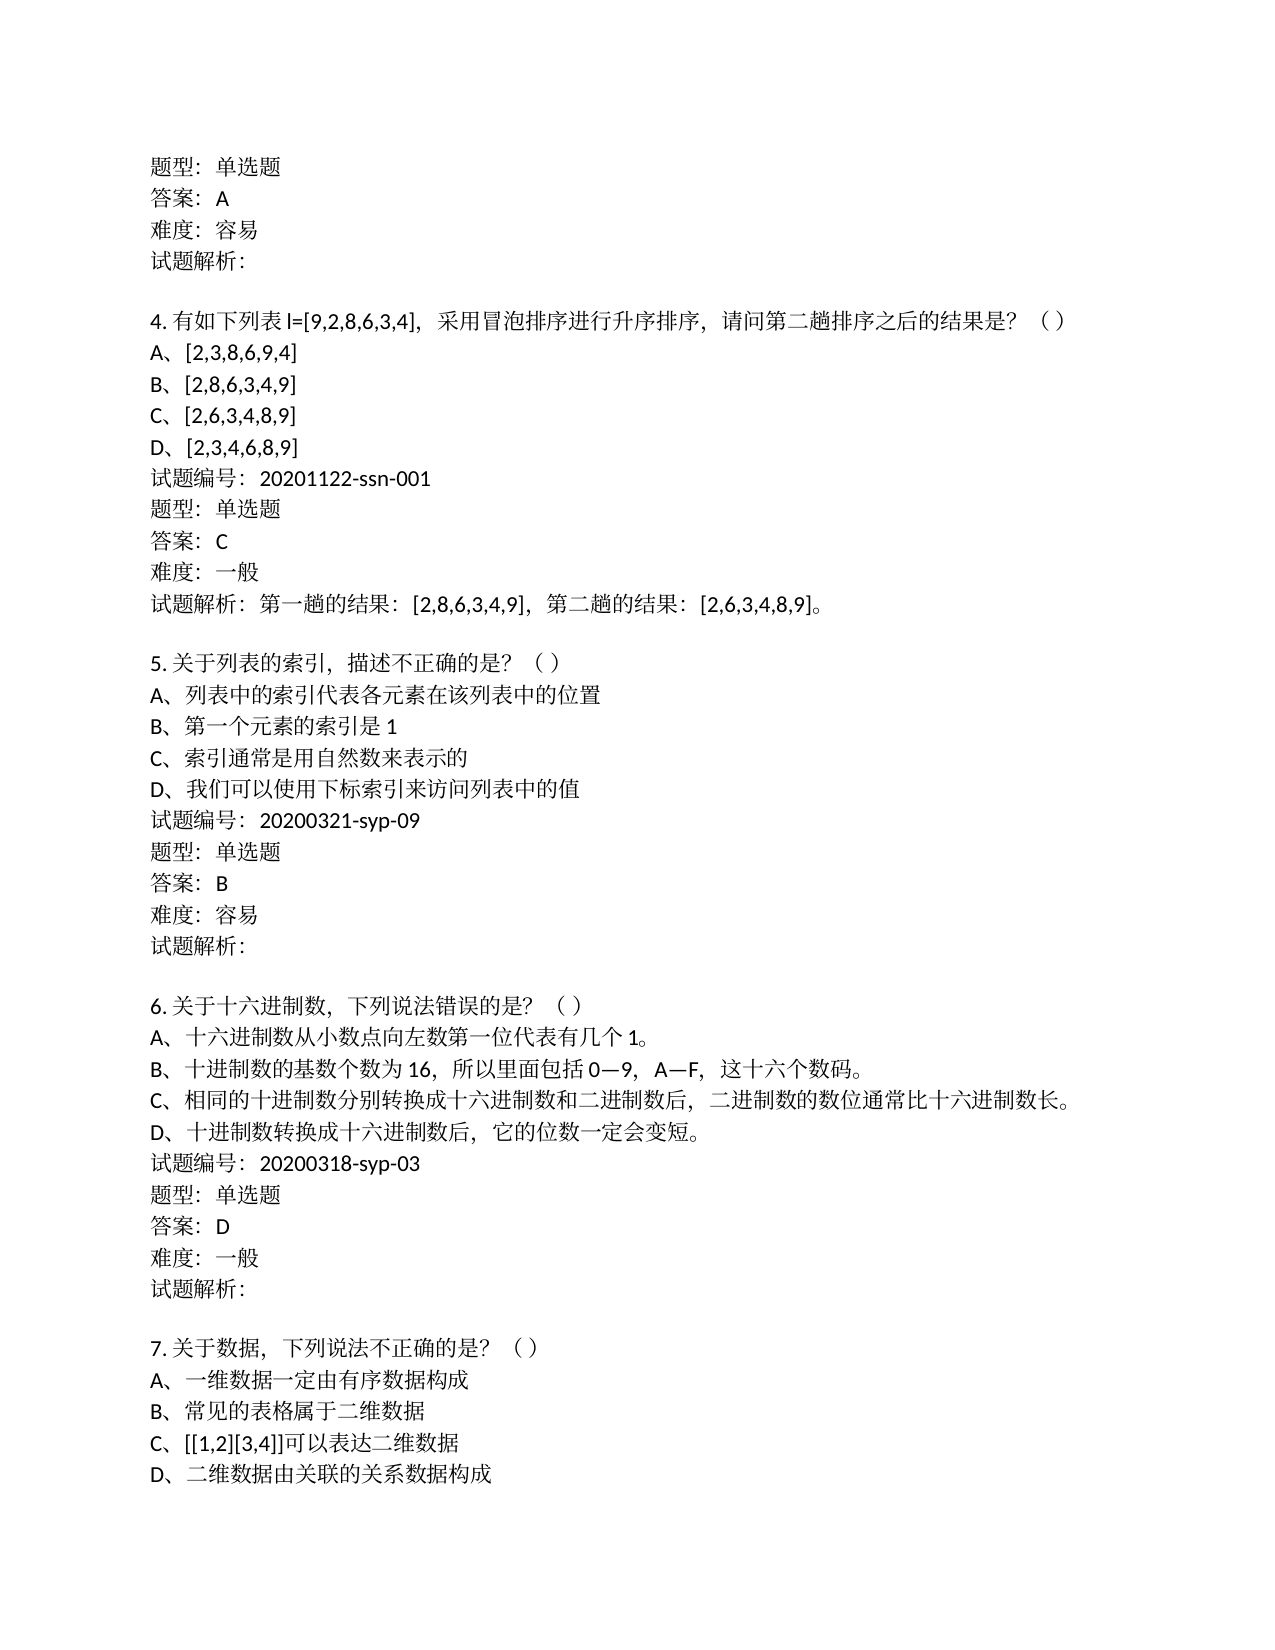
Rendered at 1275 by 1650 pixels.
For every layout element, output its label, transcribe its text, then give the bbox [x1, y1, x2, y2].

text D、[2,3,4,6,8,9] [150, 430, 1125, 461]
text 答案：C [150, 524, 1125, 556]
text 题型：单选题 [150, 150, 1125, 181]
text A、[2,3,8,6,9,4] [150, 335, 1125, 367]
text C、索引通常是用自然数来表示的 [150, 741, 1125, 772]
text A、一维数据一定由有序数据构成 [150, 1363, 1125, 1394]
text C、[[1,2][3,4]]可以表达二维数据 [150, 1426, 1125, 1457]
text C、[2,6,3,4,8,9] [150, 398, 1125, 430]
text 试题编号：20201122-ssn-001 [150, 461, 1125, 493]
text 难度：一般 [150, 556, 1125, 587]
text B、常见的表格属于二维数据 [150, 1394, 1125, 1426]
text 答案：A [150, 181, 1125, 213]
text D、十进制数转换成十六进制数后，它的位数一定会变短。 [150, 1115, 1125, 1146]
text 5. 关于列表的索引，描述不正确的是？（ ） [150, 646, 1125, 678]
text 难度：容易 [150, 213, 1125, 244]
text 答案：B [150, 867, 1125, 898]
text 7. 关于数据，下列说法不正确的是？（ ） [150, 1332, 1125, 1363]
text B、第一个元素的索引是1 [150, 709, 1125, 741]
text 答案：D [150, 1209, 1125, 1241]
text 试题编号：20200321-syp-09 [150, 804, 1125, 835]
text D、我们可以使用下标索引来访问列表中的值 [150, 772, 1125, 804]
text 4. 有如下列表l=[9,2,8,6,3,4]，采用冒泡排序进行升序排序，请问第二趟排序之后的结果是？（ ） [150, 304, 1125, 335]
text 试题解析：第一趟的结果：[2,8,6,3,4,9]，第二趟的结果：[2,6,3,4,8,9]。 [150, 587, 1125, 618]
text 题型：单选题 [150, 835, 1125, 867]
text 难度：一般 [150, 1241, 1125, 1272]
text 题型：单选题 [150, 493, 1125, 524]
text C、相同的十进制数分别转换成十六进制数和二进制数后，二进制数的数位通常比十六进制数长。 [150, 1083, 1125, 1115]
text 试题解析： [150, 244, 1125, 276]
text 难度：容易 [150, 898, 1125, 929]
text 试题编号：20200318-syp-03 [150, 1146, 1125, 1178]
text 6. 关于十六进制数，下列说法错误的是？（ ） [150, 989, 1125, 1021]
text B、十进制数的基数个数为16，所以里面包括0—9，A—F，这十六个数码。 [150, 1052, 1125, 1083]
text A、列表中的索引代表各元素在该列表中的位置 [150, 678, 1125, 709]
text D、二维数据由关联的关系数据构成 [150, 1457, 1125, 1489]
text A、十六进制数从小数点向左数第一位代表有几个1。 [150, 1021, 1125, 1052]
text 试题解析： [150, 929, 1125, 961]
text 试题解析： [150, 1272, 1125, 1304]
text B、[2,8,6,3,4,9] [150, 367, 1125, 398]
text 题型：单选题 [150, 1178, 1125, 1209]
